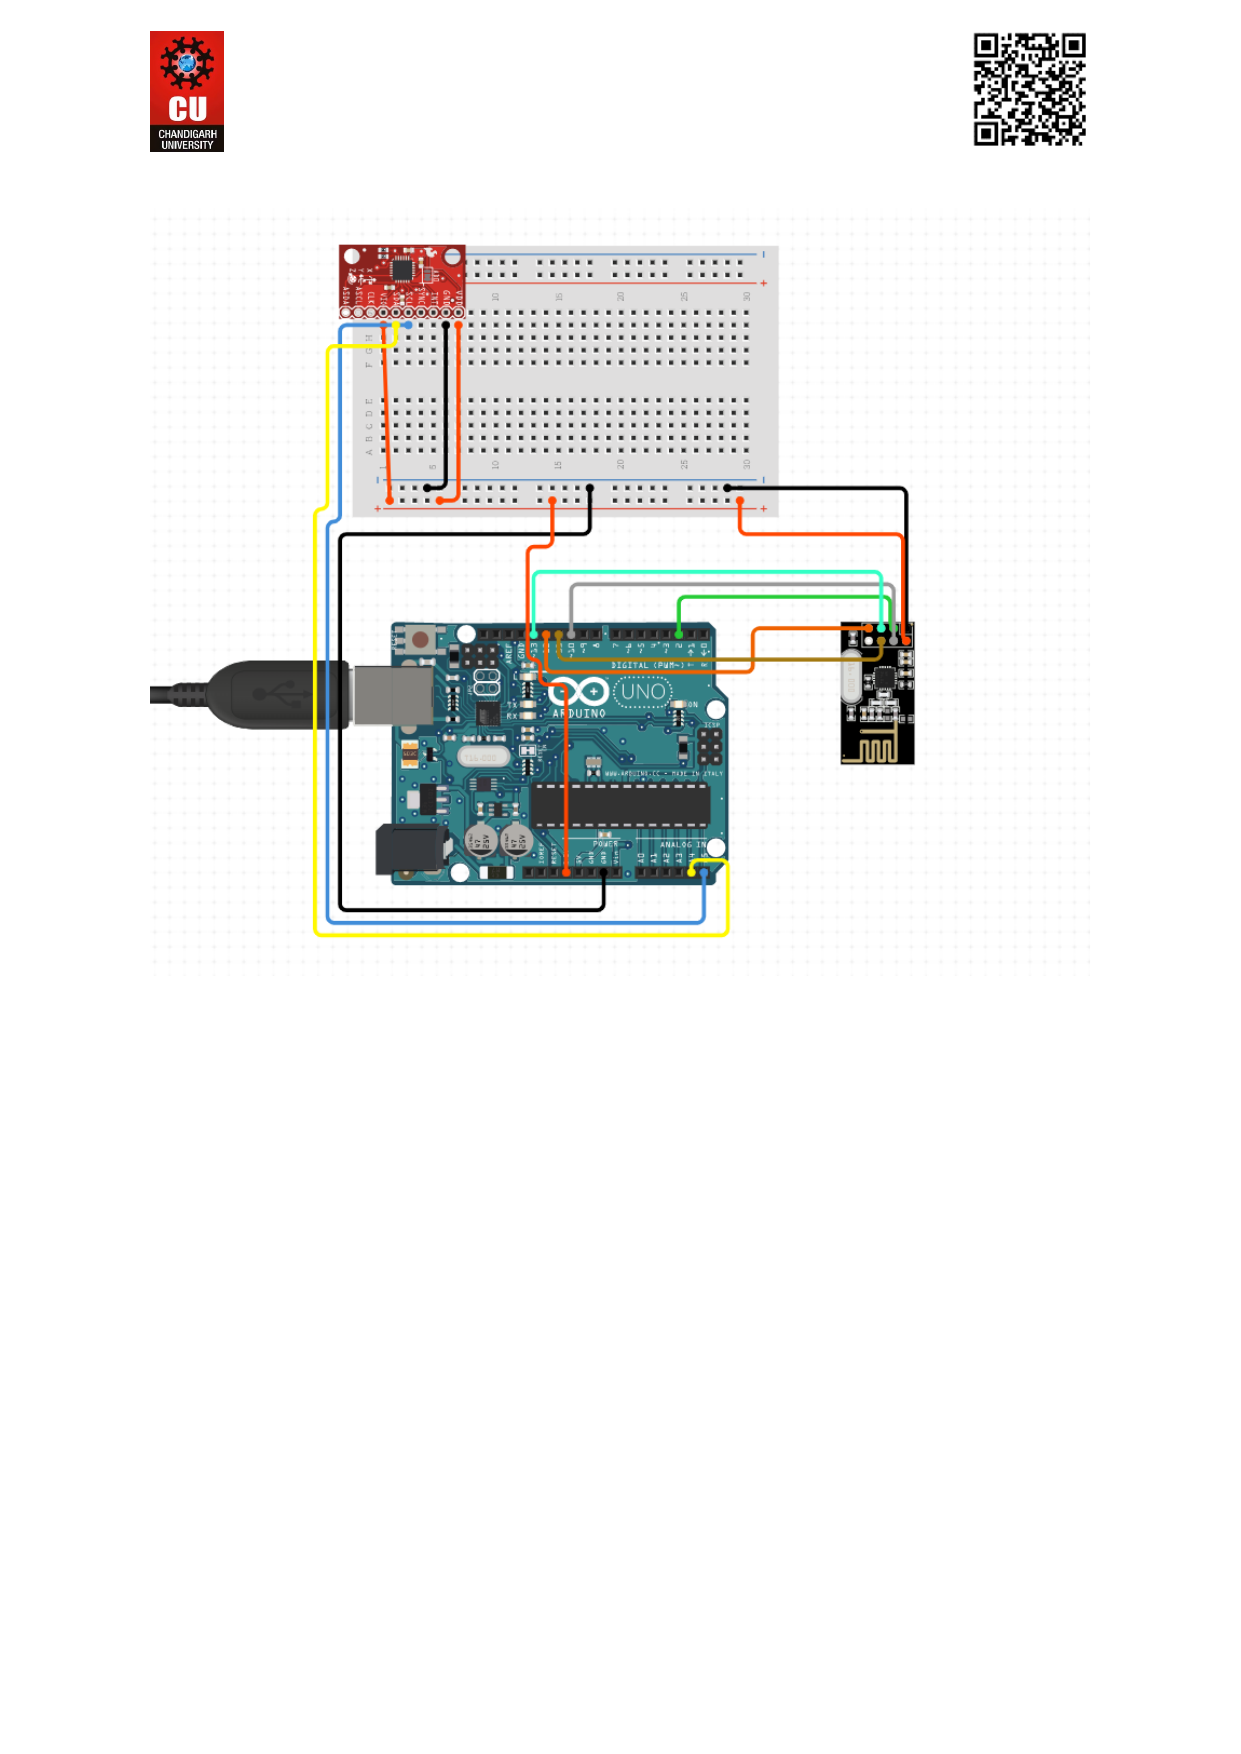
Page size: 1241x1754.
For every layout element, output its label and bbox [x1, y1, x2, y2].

picture [970, 31, 1090, 151]
picture [150, 208, 1091, 976]
picture [150, 31, 224, 152]
